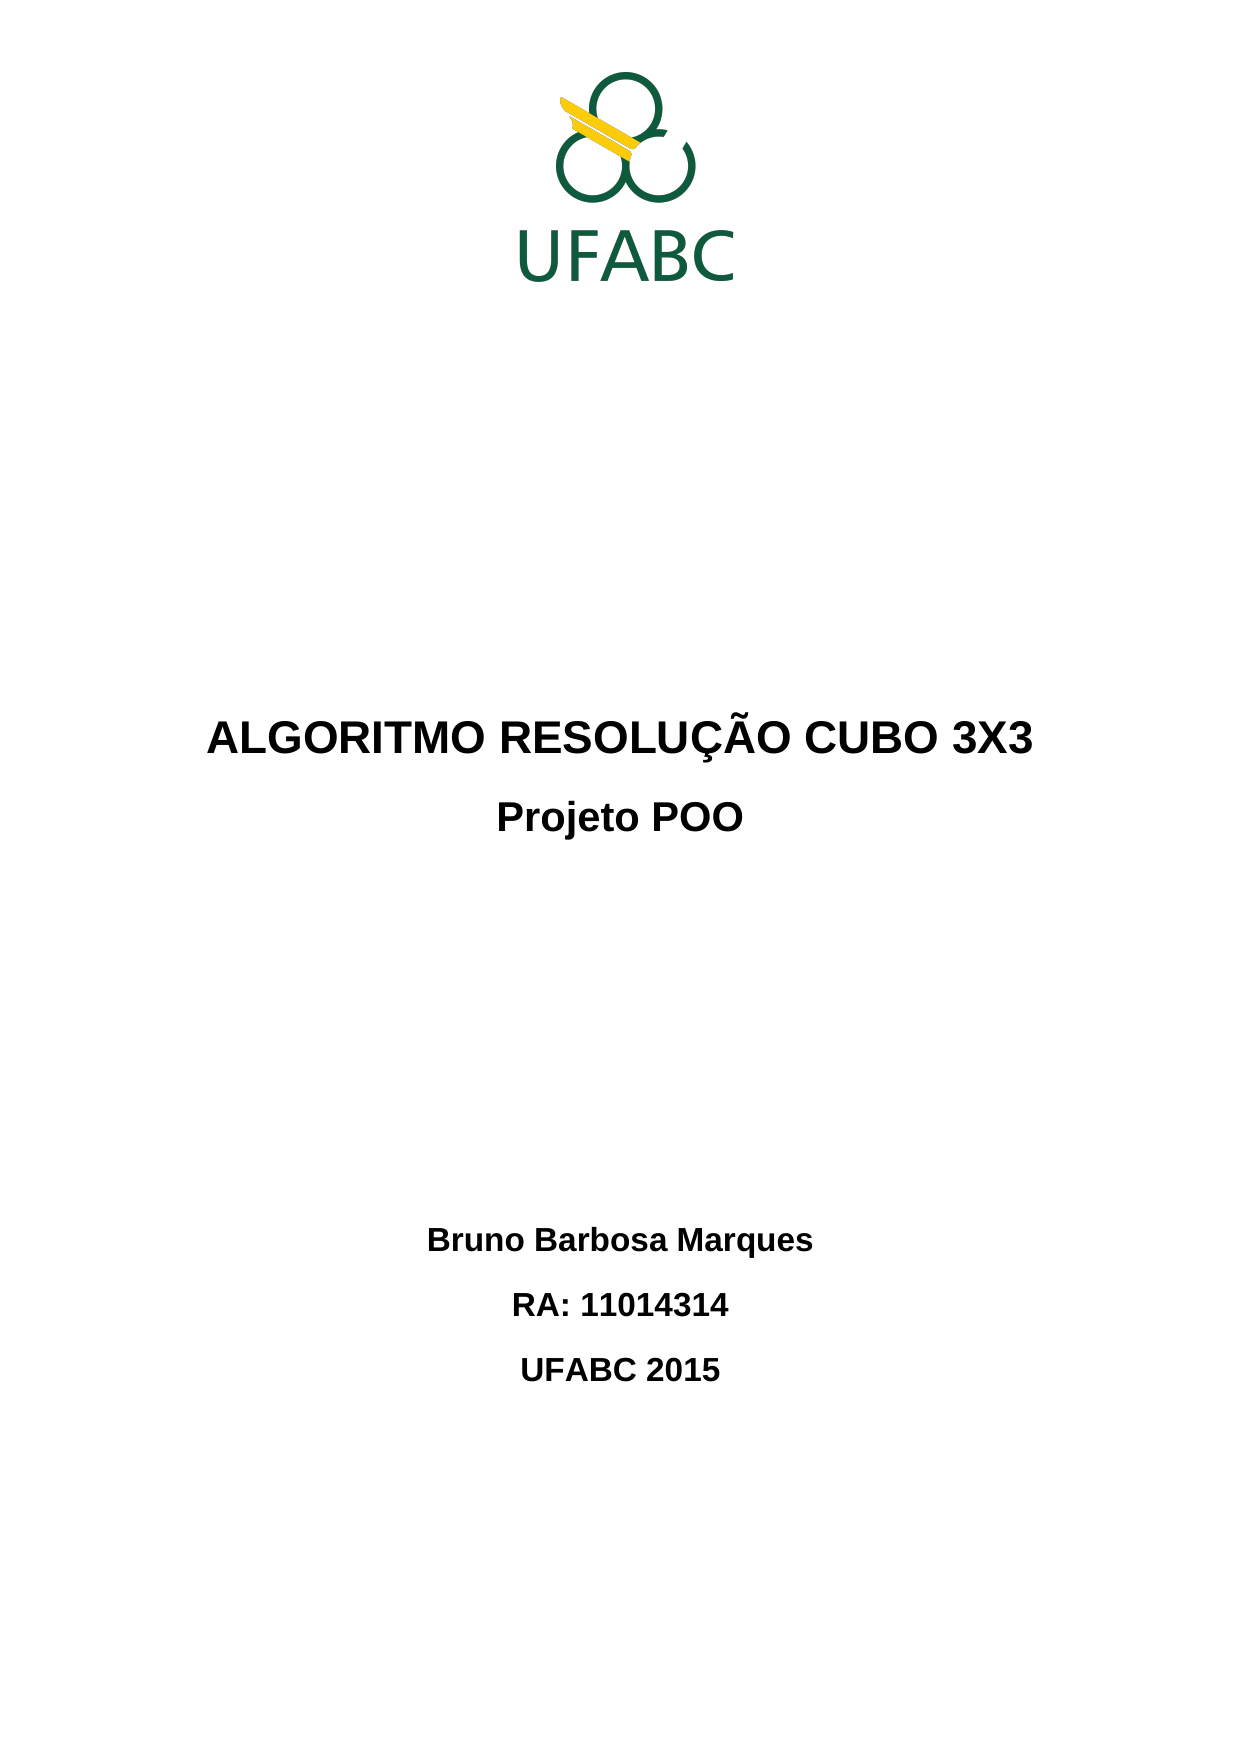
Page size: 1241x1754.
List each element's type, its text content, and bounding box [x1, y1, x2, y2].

text Bruno Barbosa Marques [177, 1220, 1063, 1259]
text ALGORITMO RESOLUÇÃO CUBO 3X3 [177, 711, 1063, 764]
text UFABC 2015 [177, 1350, 1063, 1389]
text Projeto POO [177, 792, 1063, 840]
picture [514, 72, 735, 298]
text RA: 11014314 [177, 1285, 1063, 1324]
